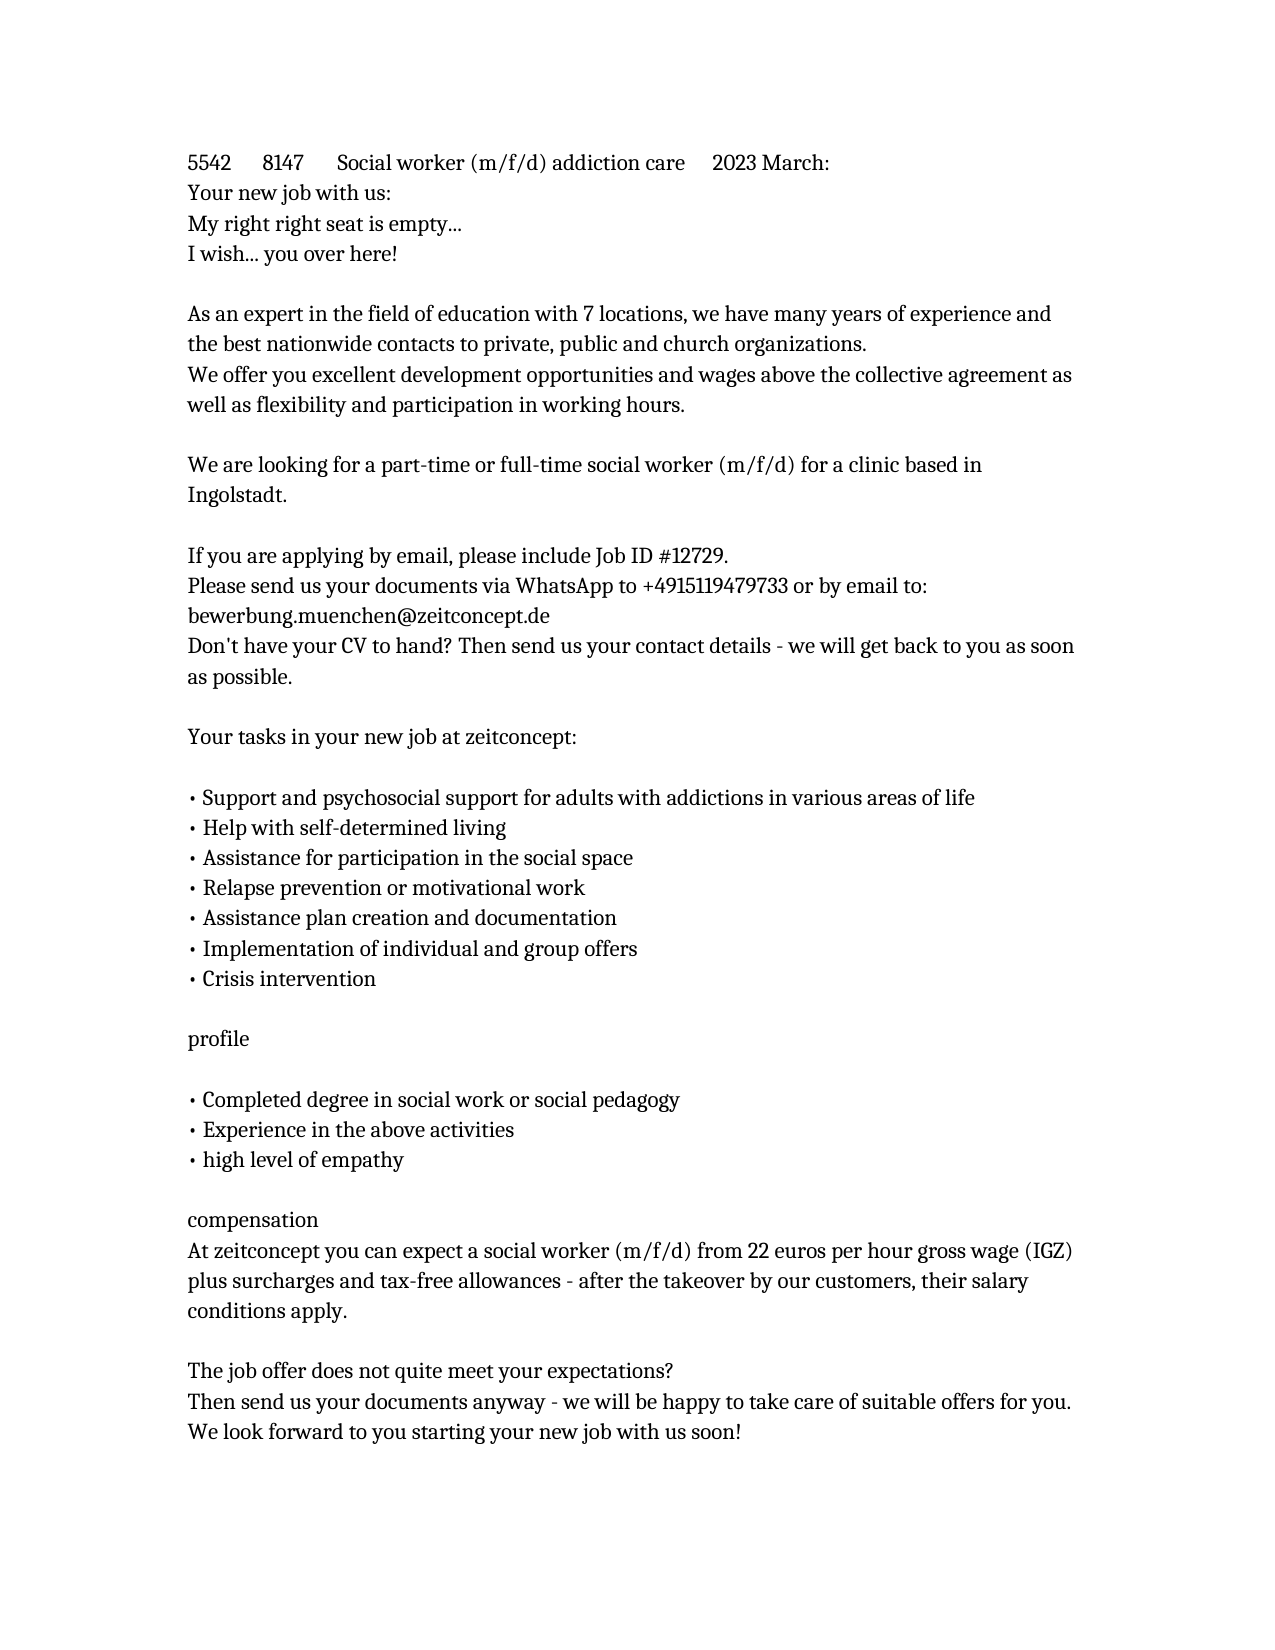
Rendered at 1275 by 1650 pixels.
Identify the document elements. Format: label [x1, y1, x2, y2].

text [187, 150, 1087, 1475]
